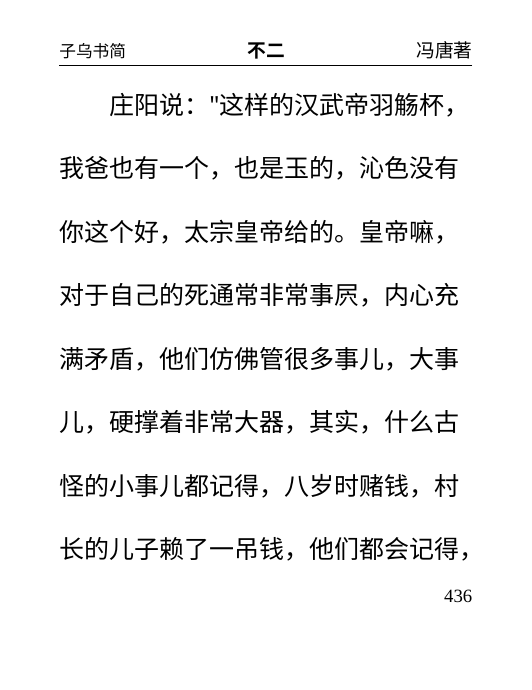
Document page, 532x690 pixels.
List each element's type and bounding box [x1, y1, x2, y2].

text [59, 72, 472, 580]
